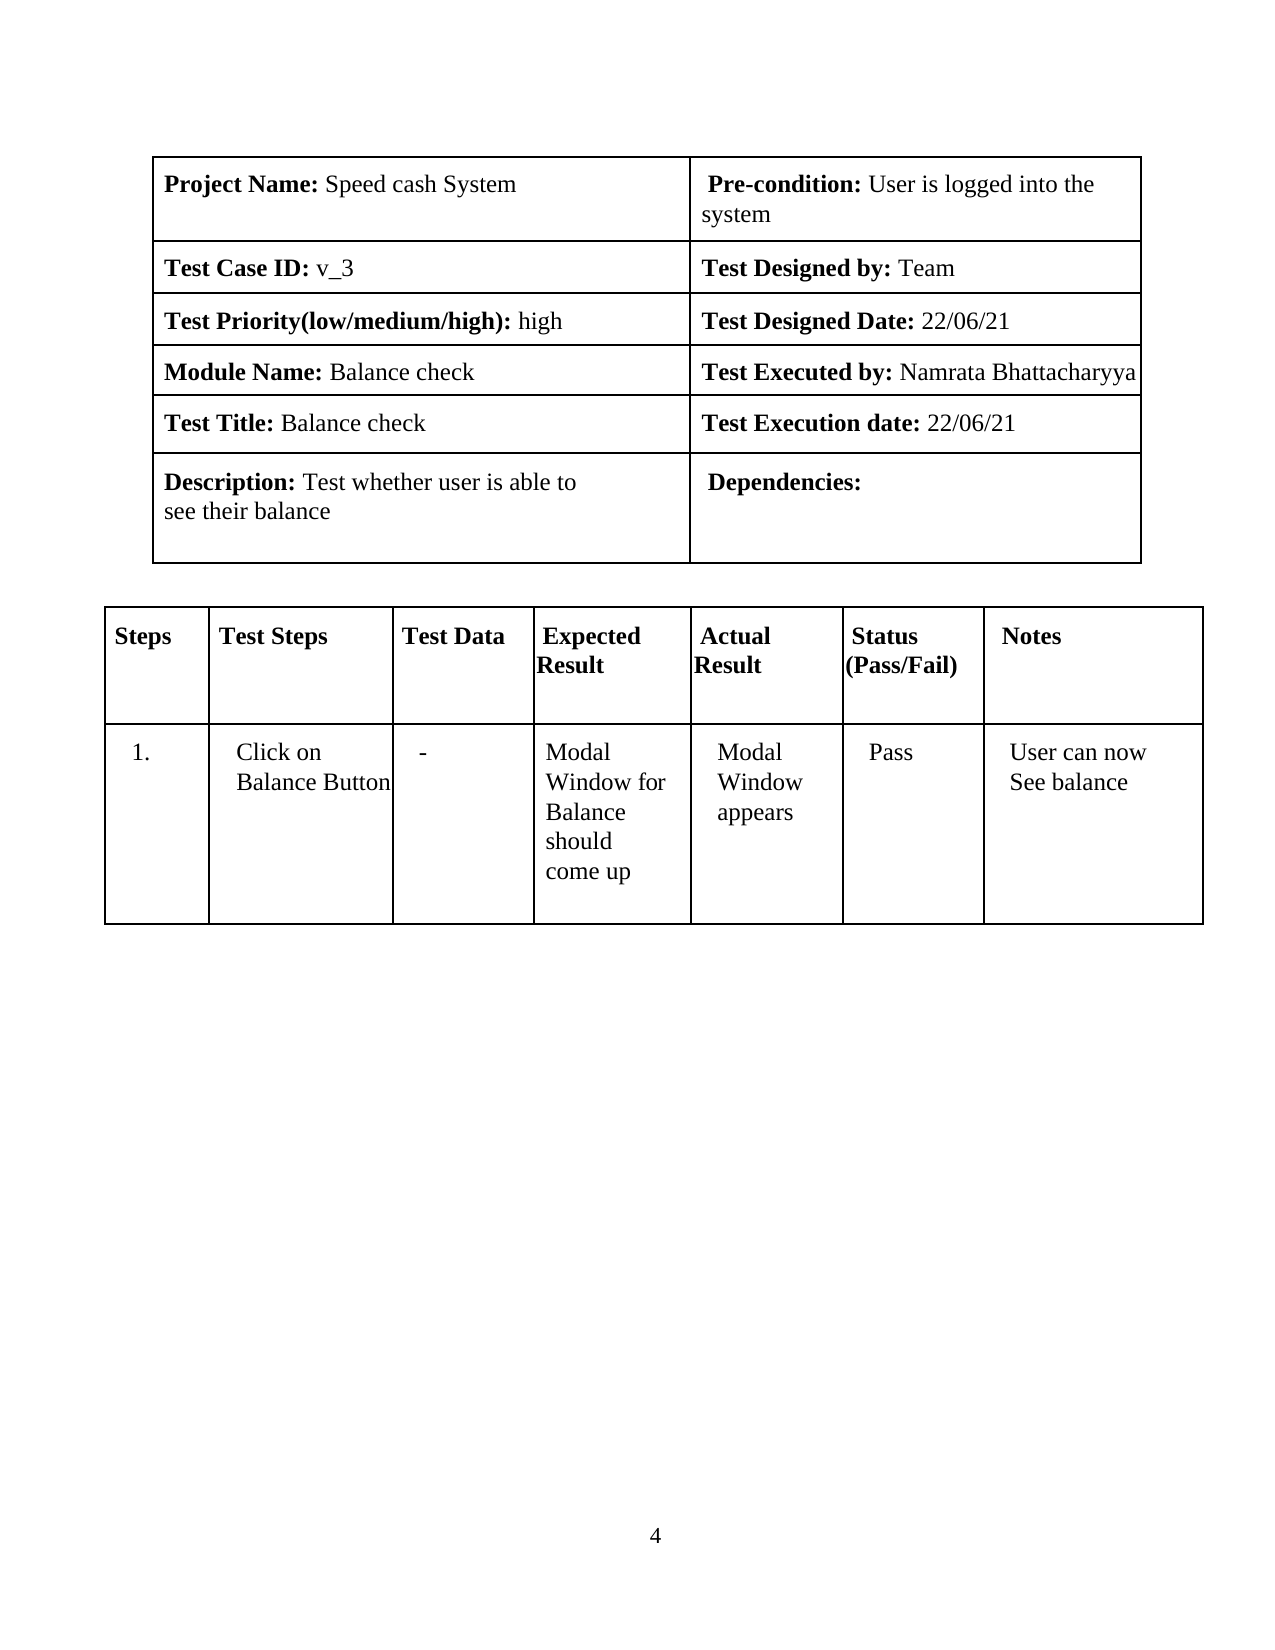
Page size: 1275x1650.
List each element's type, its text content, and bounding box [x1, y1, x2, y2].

table_cell 1. [106, 725, 208, 923]
table_cell Test Designed Date: 22/06/21 [691, 294, 1140, 343]
table_cell Test Execution date: 22/06/21 [691, 396, 1140, 452]
table_cell Pass [844, 725, 983, 923]
table_header Project Name: Speed cash System [154, 158, 689, 239]
table_cell Test Priority(low/medium/high): high [154, 294, 689, 343]
table_header Test Data [394, 608, 533, 723]
table_cell - [394, 725, 533, 923]
table_header Expected Result [535, 608, 690, 723]
table_cell Module Name: Balance check [154, 346, 689, 393]
table_header Notes [985, 608, 1202, 723]
table_cell Test Designed by: Team [691, 242, 1140, 292]
table_cell Test Title: Balance check [154, 396, 689, 452]
table_cell Modal Window appears [692, 725, 842, 923]
table_cell Test Case ID: v_3 [154, 242, 689, 292]
table_header Pre-condition: User is logged into the system [691, 158, 1140, 239]
table_header Steps [106, 608, 208, 723]
table_header Actual Result [692, 608, 842, 723]
table_cell Description: Test whether user is able to see their balance [154, 454, 689, 562]
table_cell User can now See balance [985, 725, 1202, 923]
table_cell Click on Balance Button [210, 725, 392, 923]
table_cell Test Executed by: Namrata Bhattacharyya [691, 346, 1140, 393]
table_header Test Steps [210, 608, 392, 723]
table_cell Dependencies: [691, 454, 1140, 562]
table_cell Modal Window for Balance should come up [535, 725, 690, 923]
table_header Status (Pass/Fail) [844, 608, 983, 723]
